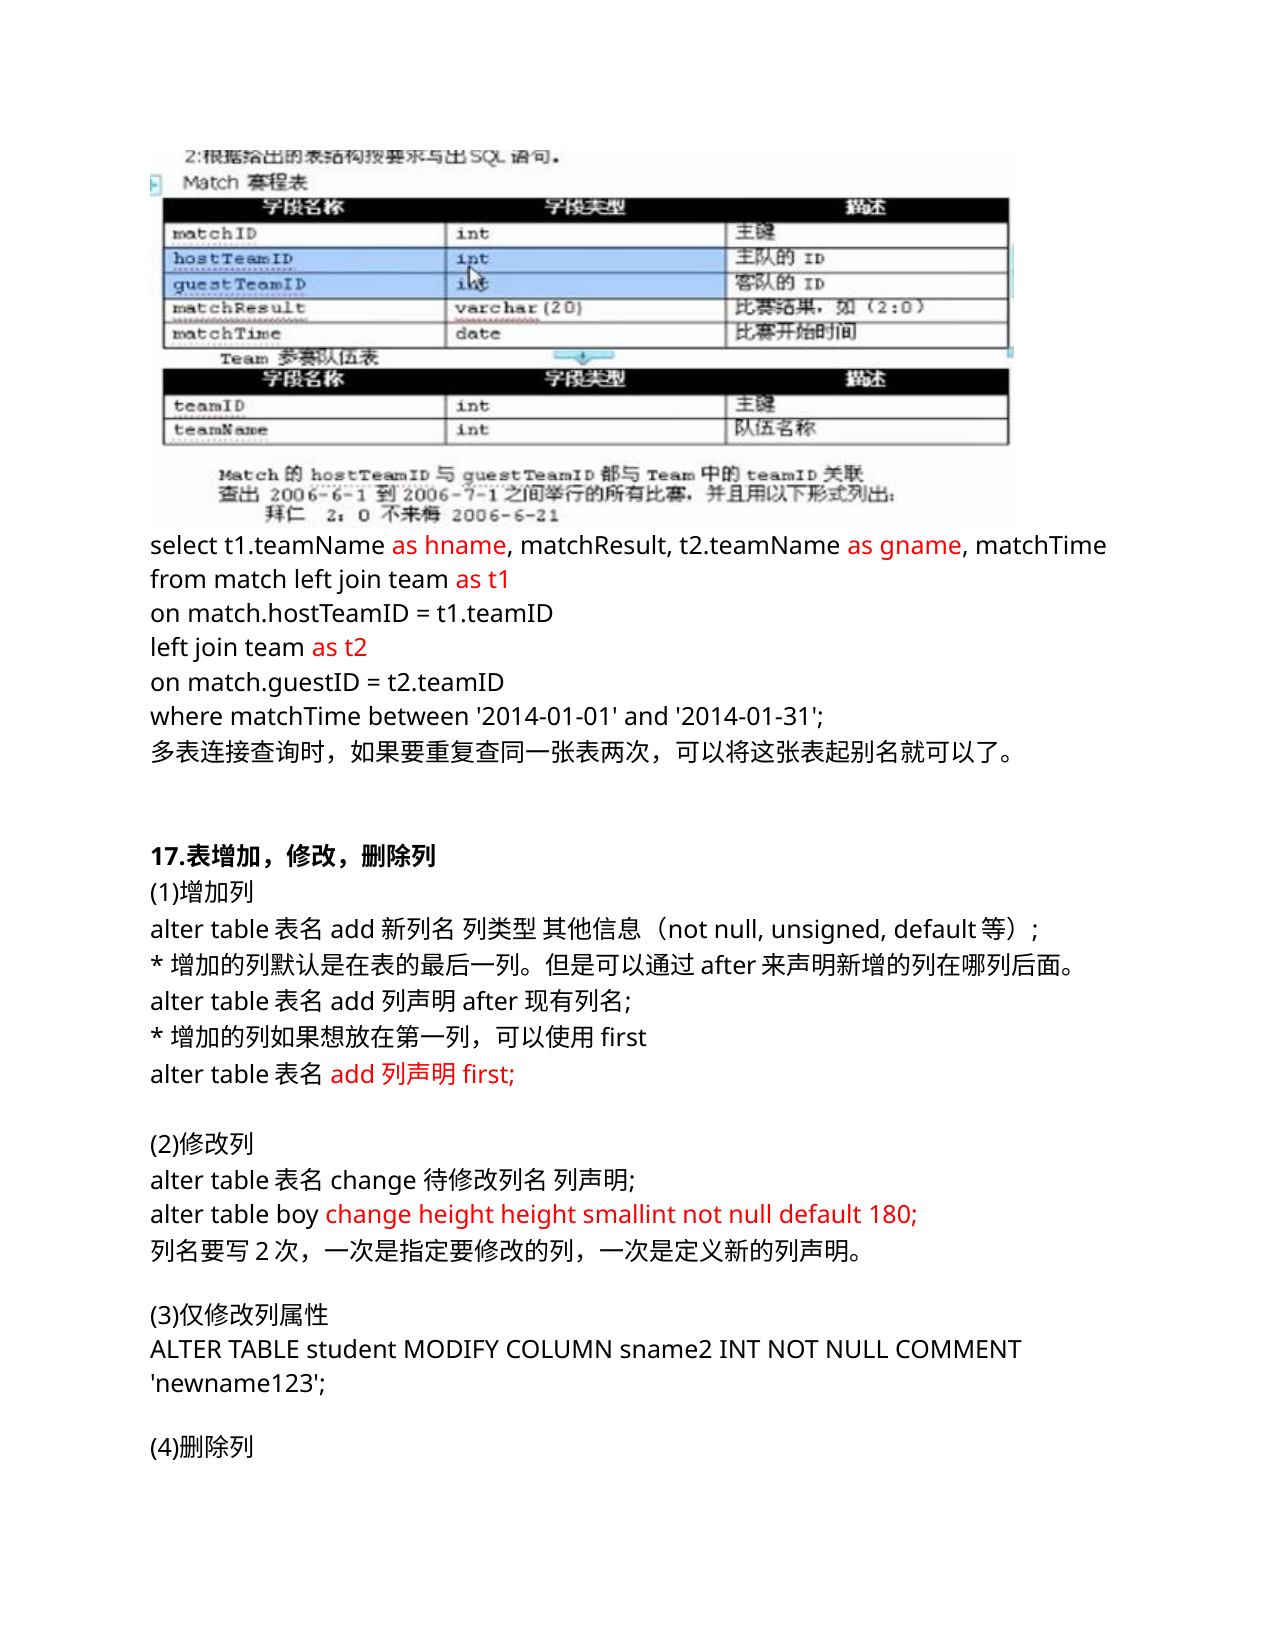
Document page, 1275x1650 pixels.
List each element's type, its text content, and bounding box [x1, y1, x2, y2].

text 列名要写2次，一次是指定要修改的列，一次是定义新的列声明。 [150, 1231, 1125, 1267]
text alter table boy change height height smallint not null default 180; [150, 1197, 1125, 1231]
text alter table表名 add 新列名 列类型 其他信息（not null, unsigned, default等）; [150, 909, 1125, 945]
text * 增加的列默认是在表的最后一列。但是可以通过after来声明新增的列在哪列后面。 [150, 945, 1125, 982]
text where matchTime between '2014-01-01' and '2014-01-31'; [150, 698, 1125, 732]
text alter table表名 add 列声明 first; [150, 1054, 1125, 1090]
text (2)修改列 [150, 1124, 1125, 1161]
text 17.表增加，修改，删除列 [150, 837, 1125, 873]
picture [150, 150, 1014, 528]
text on match.hostTeamID = t1.teamID [150, 596, 1125, 630]
text * 增加的列如果想放在第一列，可以使用first [150, 1018, 1125, 1054]
text select t1.teamName as hname, matchResult, t2.teamName as gname, matchTime [150, 528, 1125, 562]
text 多表连接查询时，如果要重复查同一张表两次，可以将这张表起别名就可以了。 [150, 732, 1125, 768]
text ALTER TABLE student MODIFY COLUMN sname2 INT NOT NULL COMMENT 'newname123'; [150, 1332, 1125, 1400]
text alter table表名 change 待修改列名 列声明; [150, 1161, 1125, 1197]
text alter table表名 add 列声明 after 现有列名; [150, 982, 1125, 1018]
text (1)增加列 [150, 873, 1125, 909]
text (3)仅修改列属性 [150, 1295, 1125, 1332]
text (4)删除列 [150, 1428, 1125, 1464]
text on match.guestID = t2.teamID [150, 664, 1125, 698]
text left join team as t2 [150, 630, 1125, 664]
text from match left join team as t1 [150, 562, 1125, 596]
